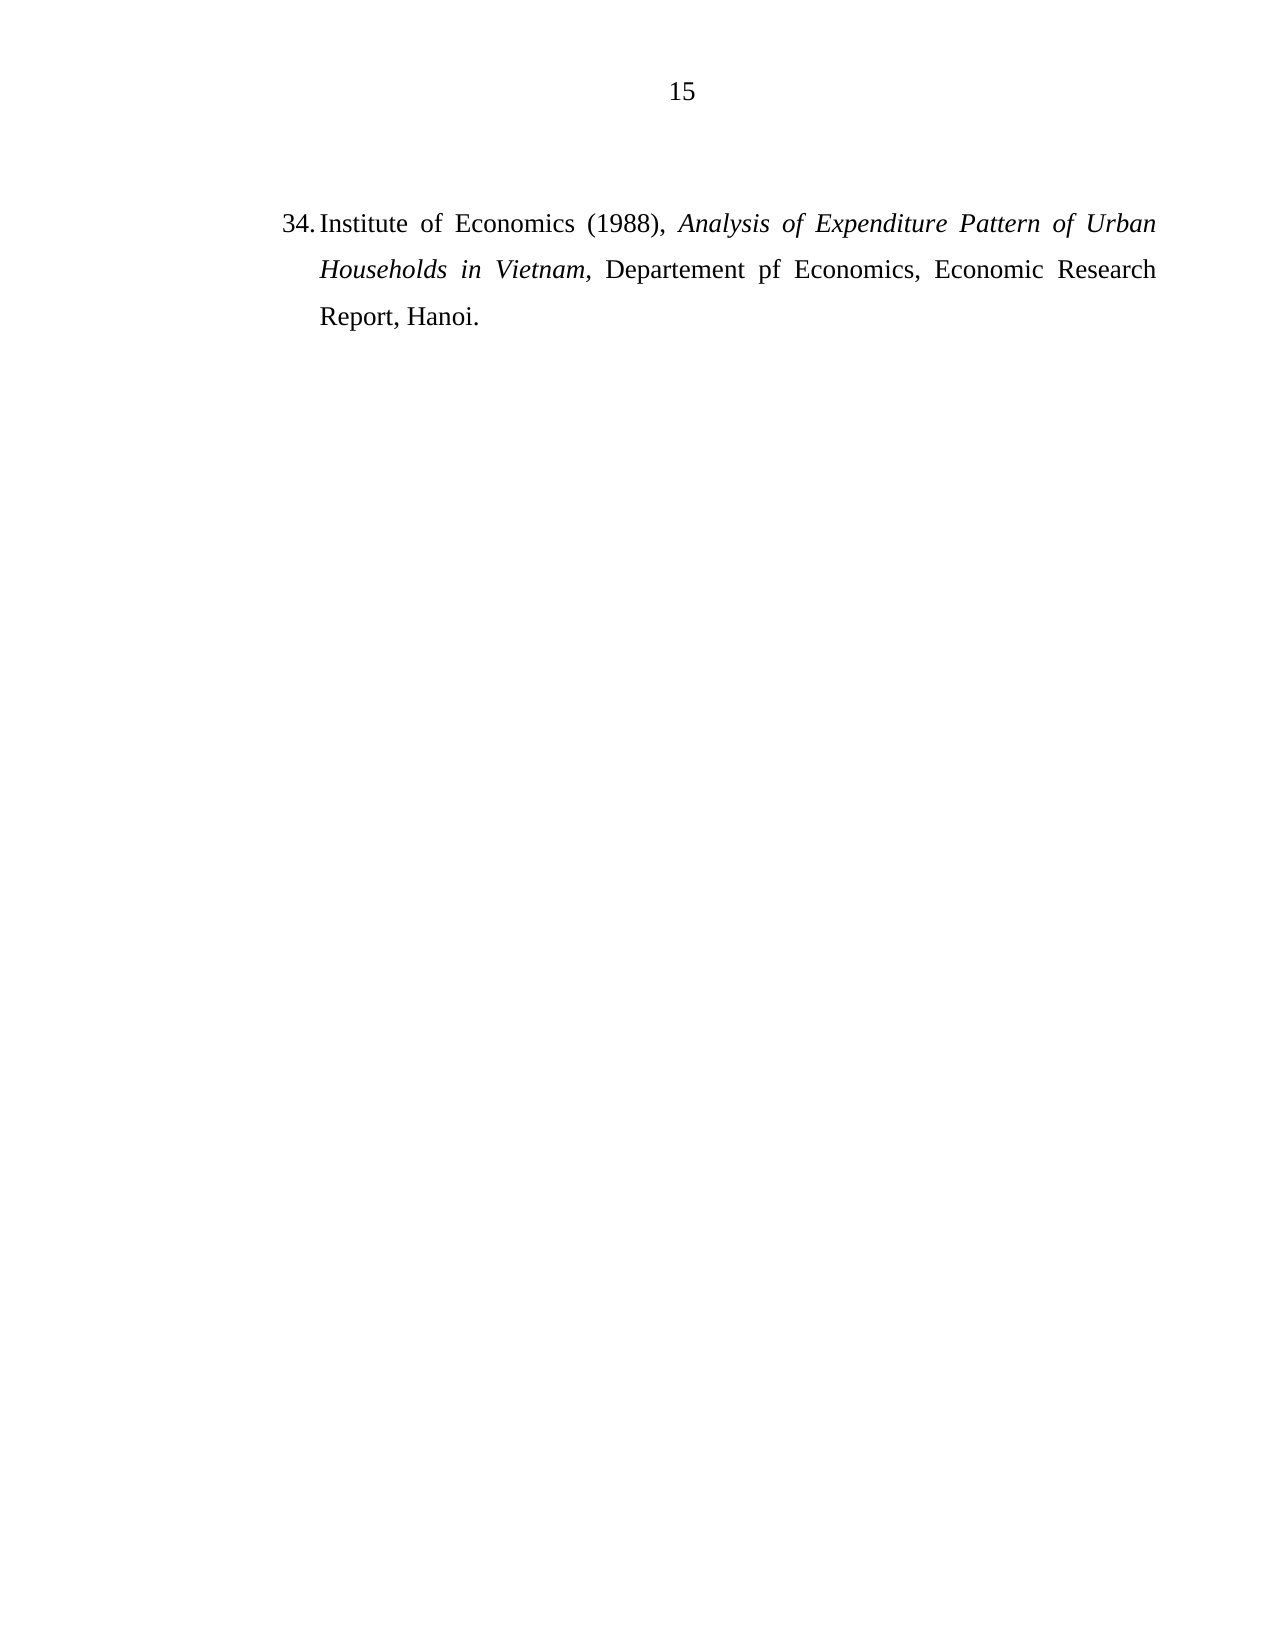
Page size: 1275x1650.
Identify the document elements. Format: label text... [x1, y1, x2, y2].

list Institute of Economics (1988), Analysis of Expenditure Pattern of Urban Households in Vietnam, Departement pf Economics, Economic Research Report, Hanoi. [282, 207, 1157, 331]
